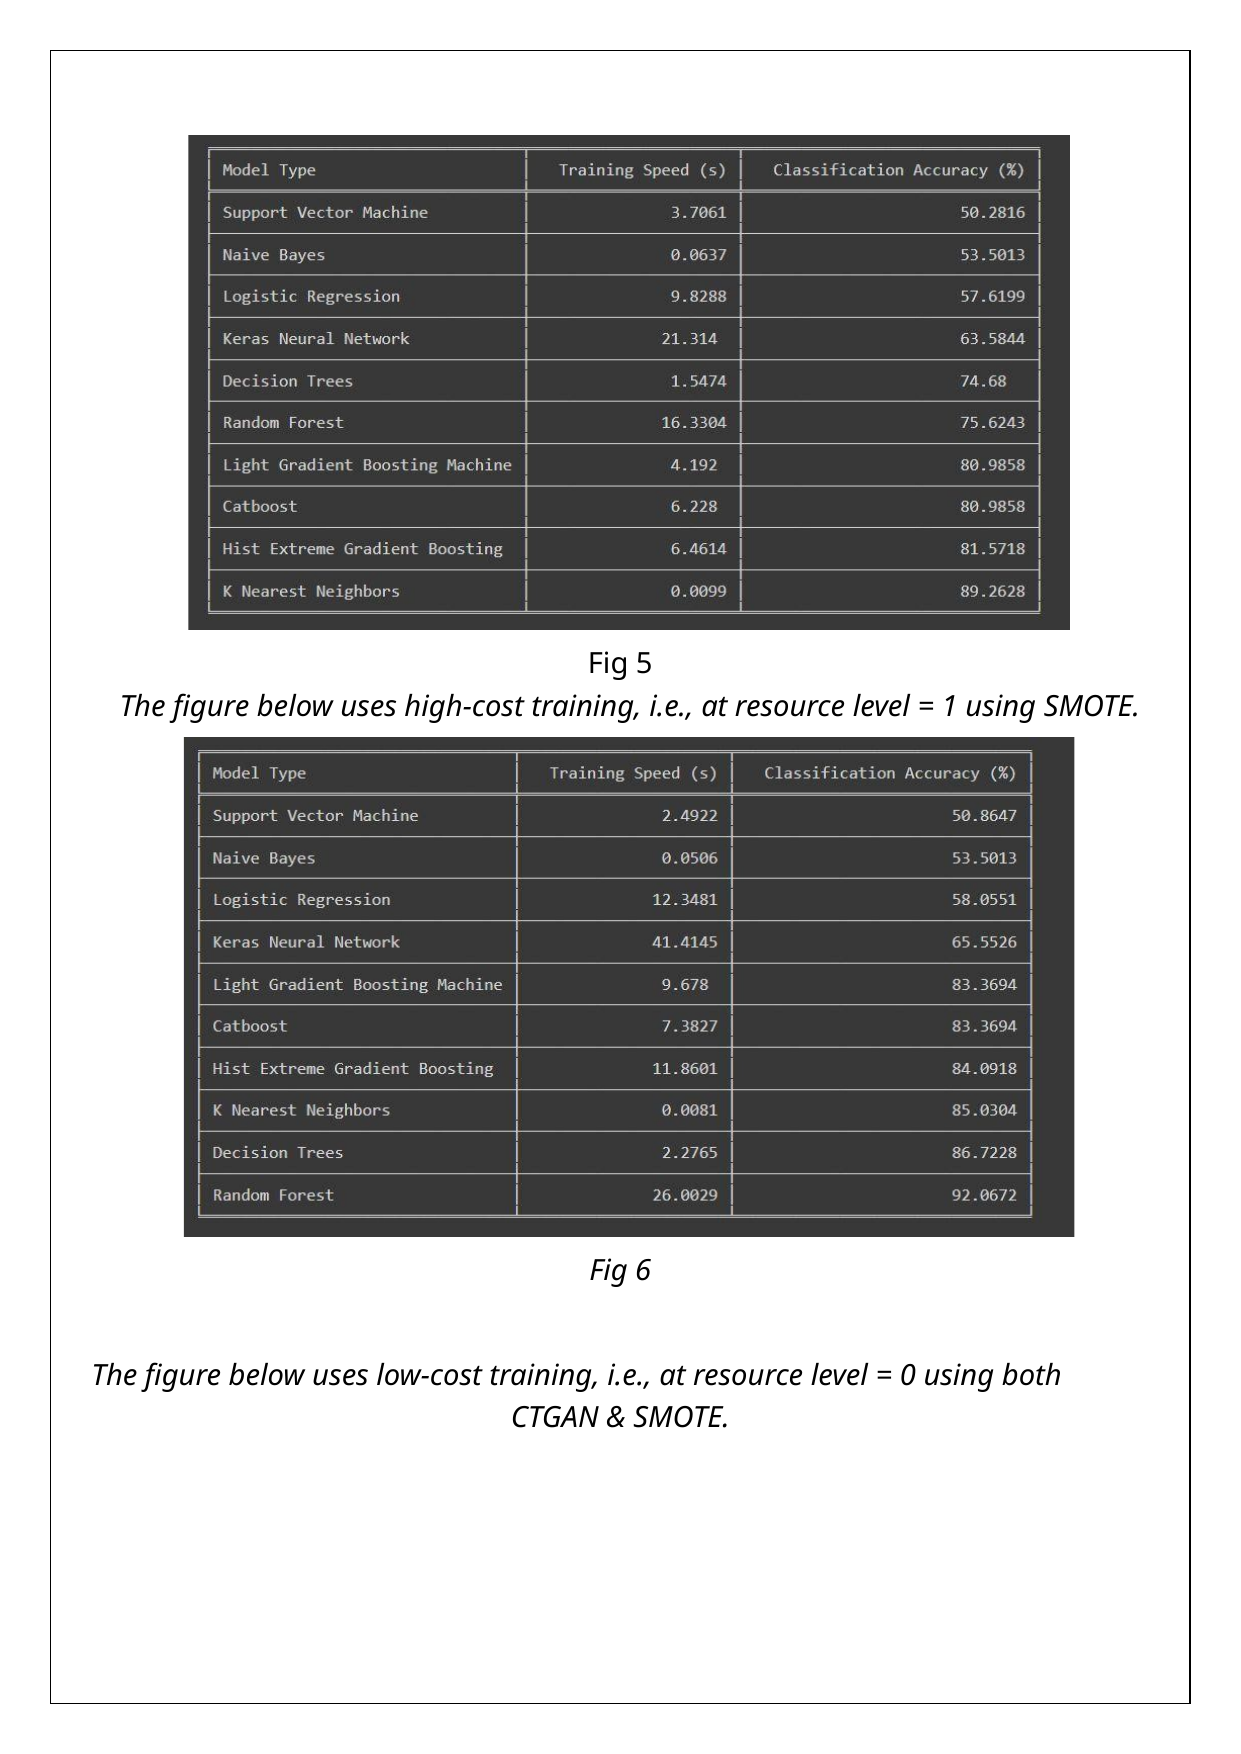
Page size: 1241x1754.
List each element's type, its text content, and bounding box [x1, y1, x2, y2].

text The figure below uses high-cost training, i.e., at resource level = 1 using SMOTE. [75, 685, 1185, 724]
text CTGAN & SMOTE. [75, 1397, 1166, 1436]
text Fig 5 [75, 642, 1165, 682]
text Fig 6 [75, 1249, 1165, 1289]
subtitle The figure below uses low-cost training, i.e., at resource level = 0 using both [91, 1354, 1188, 1393]
picture [188, 135, 1070, 630]
picture [183, 737, 1075, 1237]
